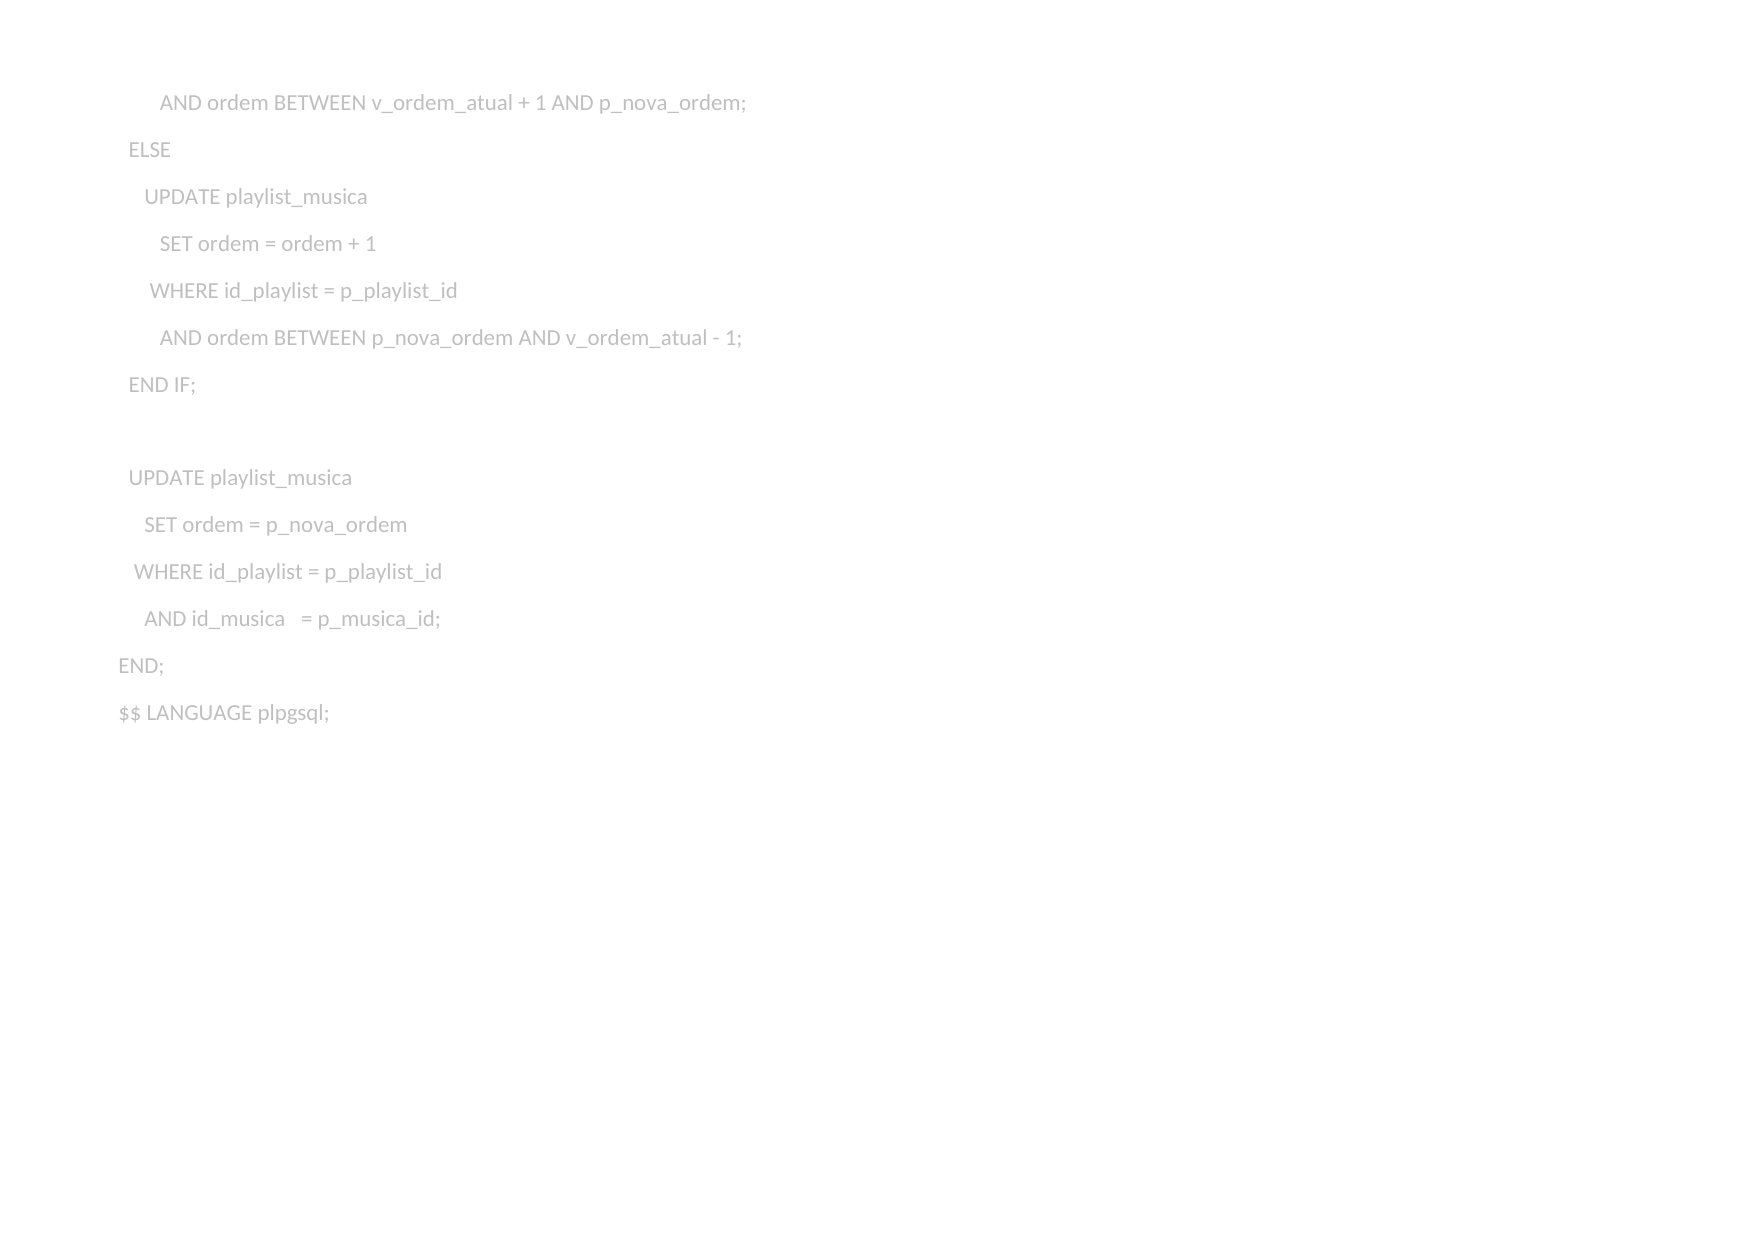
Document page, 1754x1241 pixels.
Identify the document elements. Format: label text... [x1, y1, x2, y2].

text UPDATE playlist_musica [118, 463, 1606, 491]
text UPDATE playlist_musica [118, 182, 1606, 210]
text END IF; [118, 370, 1606, 398]
text AND ordem BETWEEN p_nova_ordem AND v_ordem_atual - 1; [118, 323, 1606, 351]
text AND ordem BETWEEN v_ordem_atual + 1 AND p_nova_ordem; [118, 88, 1606, 116]
text SET ordem = ordem + 1 [118, 229, 1606, 257]
text WHERE id_playlist = p_playlist_id [118, 557, 1606, 585]
text SET ordem = p_nova_ordem [118, 510, 1606, 538]
text $$ LANGUAGE plpgsql; [118, 698, 1606, 726]
text END; [118, 651, 1606, 679]
text AND id_musica = p_musica_id; [118, 604, 1606, 632]
text ELSE [118, 135, 1606, 163]
text WHERE id_playlist = p_playlist_id [118, 276, 1606, 304]
